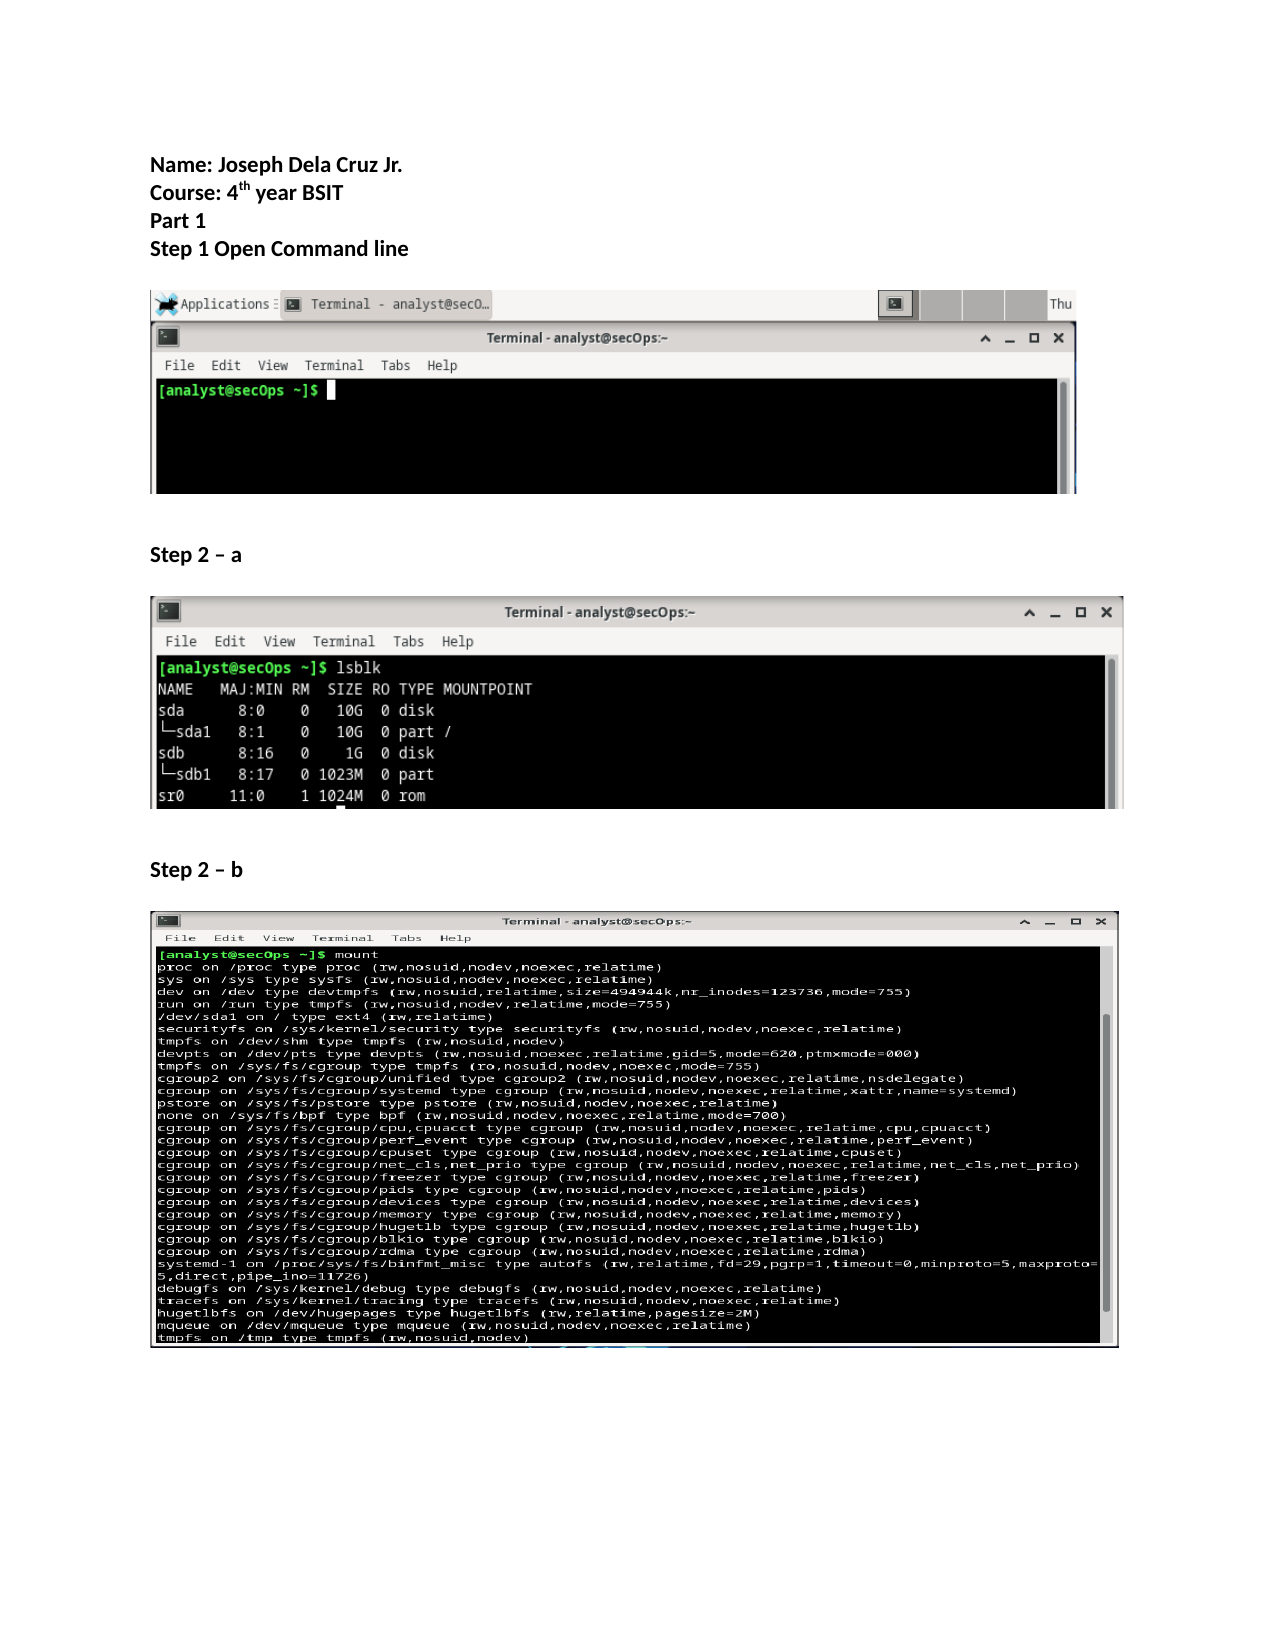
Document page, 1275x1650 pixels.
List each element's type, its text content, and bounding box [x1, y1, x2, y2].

text Step 2 – b [150, 856, 1125, 883]
picture [150, 596, 1124, 809]
text Name: Joseph Dela Cruz Jr. [150, 150, 1125, 178]
text Part 1 [150, 206, 1125, 234]
picture [150, 290, 1077, 494]
text Step 1 Open Command line [150, 234, 1125, 262]
text Step 2 – a [150, 540, 1125, 568]
text Course: 4th year BSIT [150, 178, 1125, 206]
picture [150, 911, 1119, 1348]
